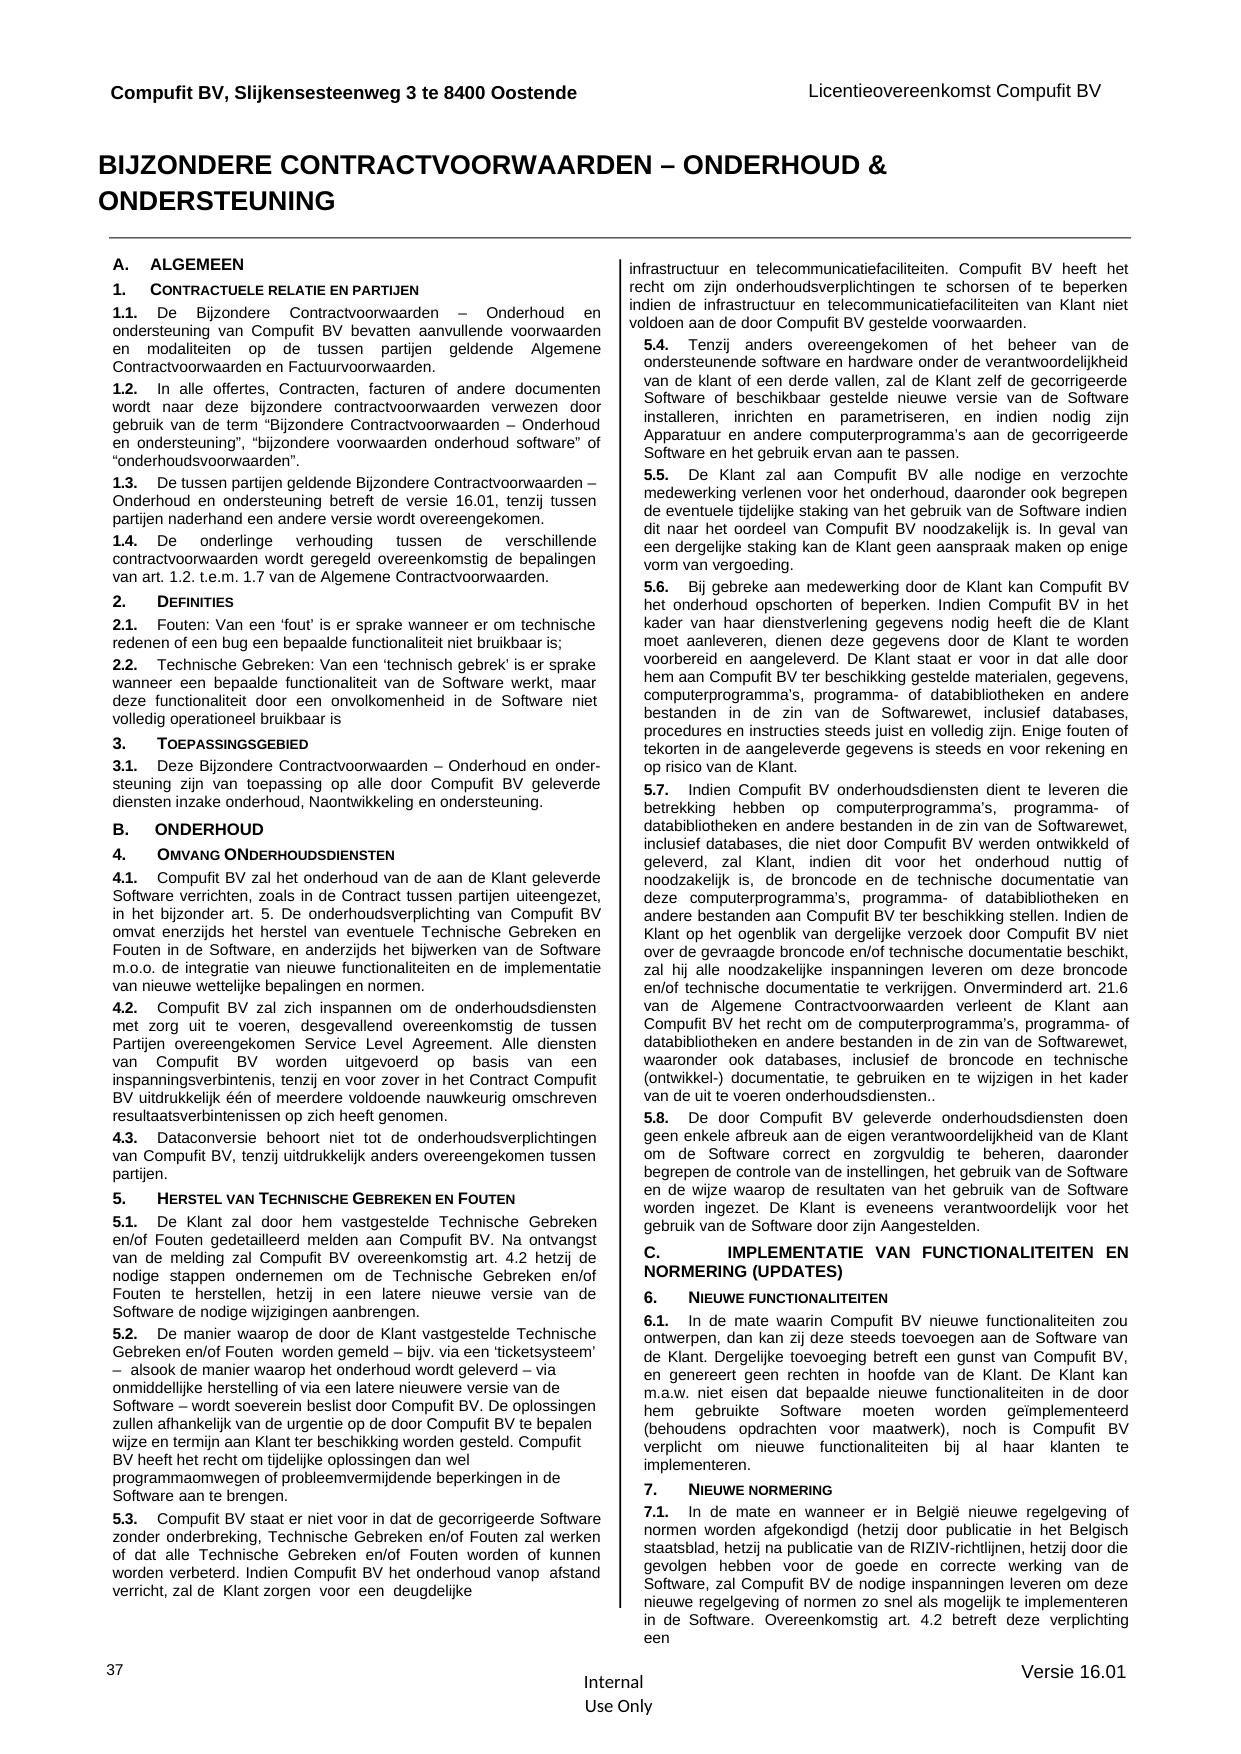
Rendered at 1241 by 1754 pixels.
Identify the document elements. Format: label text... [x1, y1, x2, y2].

list Compufit BV staat er niet voor in dat de gecorrigeerde Software zonder onderbreking, Technische Gebreken en/of Fouten zal werken of dat alle Technische Gebreken en/of Fouten worden of kunnen worden verbeterd. Indien Compufit BV het onderhoud vanop afstand verricht, zal de Klant zorgen voor een deugdelijke [112, 1509, 601, 1599]
list In alle offertes, Contracten, facturen of andere documenten wordt naar deze bijzondere contractvoorwaarden verwezen door gebruik van de term “Bijzondere Contractvoorwaarden – Onderhoud en ondersteuning”, “bijzondere voorwaarden onderhoud software” of “onderhoudsvoorwaarden”. [112, 380, 601, 470]
list De Bijzondere Contractvoorwaarden – Onderhoud en ondersteuning van Compufit BV bevatten aanvullende voorwaarden en modaliteiten op de tussen partijen geldende Algemene Contractvoorwaarden en Factuurvoorwaarden. [112, 304, 601, 376]
list De manier waarop de door de Klant vastgestelde Technische Gebreken en/of Fouten worden gemeld – bijv. via een ‘ticketsysteem’ [112, 1325, 597, 1361]
list Tenzij anders overeengekomen of het beheer van de ondersteunende software en hardware onder de verantwoordelijkheid van de klant of een derde vallen, zal de Klant zelf de gecorrigeerde Software of beschikbaar gestelde nieuwe versie van de Software installeren, inrichten en parametriseren, en indien nodig zijn Apparatuur en andere computerprogramma’s aan de gecorrigeerde Software en het gebruik ervan aan te passen. [643, 335, 1129, 461]
list Bij gebreke aan medewerking door de Klant kan Compufit BV het onderhoud opschorten of beperken. Indien Compufit BV in het kader van haar dienstverlening gegevens nodig heeft die de Klant moet aanleveren, dienen deze gegevens door de Klant te worden voorbereid en aangeleverd. De Klant staat er voor in dat alle door hem aan Compufit BV ter beschikking gestelde materialen, gegevens, computerprogramma’s, programma- of databibliotheken en andere bestanden in de zin van de Softwarewet, inclusief databases, procedures en instructies steeds juist en volledig zijn. Enige fouten of tekorten in de aangeleverde gegevens is steeds en voor rekening en op risico van de Klant. [643, 578, 1129, 776]
list De onderlinge verhouding tussen de verschillende contractvoorwaarden wordt geregeld overeenkomstig de bepalingen van art. 1.2. t.e.m. 1.7 van de Algemene Contractvoorwaarden. [112, 532, 597, 586]
list Technische Gebreken: Van een ‘technisch gebrek’ is er sprake wanneer een bepaalde functionaliteit van de Software werkt, maar deze functionaliteit door een onvolkomenheid in de Software niet volledig operationeel bruikbaar is [112, 655, 597, 727]
list ALGEMEEN [112, 255, 601, 274]
list Deze Bijzondere Contractvoorwaarden – Onderhoud en onder- steuning zijn van toepassing op alle door Compufit BV geleverde diensten inzake onderhoud, Naontwikkeling en ondersteuning. [112, 757, 601, 811]
list Indien Compufit BV onderhoudsdiensten dient te leveren die betrekking hebben op computerprogramma’s, programma- of databibliotheken en andere bestanden in de zin van de Softwarewet, inclusief databases, die niet door Compufit BV werden ontwikkeld of geleverd, zal Klant, indien dit voor het onderhoud nuttig of noodzakelijk is, de broncode en de technische documentatie van deze computerprogramma’s, programma- of databibliotheken en andere bestanden aan Compufit BV ter beschikking stellen. Indien de Klant op het ogenblik van dergelijke verzoek door Compufit BV niet over de gevraagde broncode en/of technische documentatie beschikt, zal hij alle noodzakelijke inspanningen leveren om deze broncode en/of technische documentatie te verkrijgen. Onverminderd art. 21.6 van de Algemene Contractvoorwaarden verleent de Klant aan Compufit BV het recht om de computerprogramma’s, programma- of databibliotheken en andere bestanden in de zin van de Softwarewet, waaronder ook databases, inclusief de broncode en technische (ontwikkel-) documentatie, te gebruiken en te wijzigen in het kader van de uit te voeren onderhoudsdiensten.. [643, 780, 1129, 1105]
list DEFINITIES [112, 592, 601, 611]
list Compufit BV zal zich inspannen om de onderhoudsdiensten met zorg uit te voeren, desgevallend overeenkomstig de tussen Partijen overeengekomen Service Level Agreement. Alle diensten van Compufit BV worden uitgevoerd op basis van een inspanningsverbintenis, tenzij en voor zover in het Contract Compufit BV uitdrukkelijk één of meerdere voldoende nauwkeurig omschreven resultaatsverbintenissen op zich heeft genomen. [112, 999, 597, 1125]
list In de mate en wanneer er in België nieuwe regelgeving of normen worden afgekondigd (hetzij door publicatie in het Belgisch staatsblad, hetzij na publicatie van de RIZIV-richtlijnen, hetzij door die gevolgen hebben voor de goede en correcte werking van de Software, zal Compufit BV de nodige inspanningen leveren om deze nieuwe regelgeving of normen zo snel als mogelijk te implementeren in de Software. Overeenkomstig art. 4.2 betreft deze verplichting een [643, 1503, 1129, 1647]
list De Klant zal aan Compufit BV alle nodige en verzochte medewerking verlenen voor het onderhoud, daaronder ook begrepen de eventuele tijdelijke staking van het gebruik van de Software indien dit naar het oordeel van Compufit BV noodzakelijk is. In geval van een dergelijke staking kan de Klant geen aanspraak maken op enige vorm van vergoeding. [643, 466, 1129, 574]
list alsook de manier waarop het onderhoud wordt geleverd – via onmiddellijke herstelling of via een latere nieuwere versie van de Software – wordt soeverein beslist door Compufit BV. De oplossingen zullen afhankelijk van de urgentie op de door Compufit BV te bepalen wijze en termijn aan Klant ter beschikking worden gesteld. Compufit BV heeft het recht om tijdelijke oplossingen dan wel programmaomwegen of probleemvermijdende beperkingen in de Software aan te brengen. [112, 1361, 597, 1505]
list TOEPASSINGSGEBIED [112, 733, 601, 753]
list De Klant zal door hem vastgestelde Technische Gebreken en/of Fouten gedetailleerd melden aan Compufit BV. Na ontvangst van de melding zal Compufit BV overeenkomstig art. 4.2 hetzij de nodige stappen ondernemen om de Technische Gebreken en/of Fouten te herstellen, hetzij in een latere nieuwe versie van de Software de nodige wijzigingen aanbrengen. [112, 1212, 597, 1321]
list ONDERHOUD [112, 819, 601, 838]
list De door Compufit BV geleverde onderhoudsdiensten doen geen enkele afbreuk aan de eigen verantwoordelijkheid van de Klant om de Software correct en zorgvuldig te beheren, daaronder begrepen de controle van de instellingen, het gebruik van de Software en de wijze waarop de resultaten van het gebruik van de Software worden ingezet. De Klant is eveneens verantwoordelijk voor het gebruik van de Software door zijn Aangestelden. [643, 1109, 1129, 1235]
list NIEUWE FUNCTIONALITEITEN [643, 1287, 1142, 1307]
list Fouten: Van een ‘fout’ is er sprake wanneer er om technische redenen of een bug een bepaalde functionaliteit niet bruikbaar is; [112, 616, 596, 652]
list In de mate waarin Compufit BV nieuwe functionaliteiten zou ontwerpen, dan kan zij deze steeds toevoegen aan de Software van de Klant. Dergelijke toevoeging betreft een gunst van Compufit BV, en genereert geen rechten in hoofde van de Klant. De Klant kan m.a.w. niet eisen dat bepaalde nieuwe functionaliteiten in de door hem gebruikte Software moeten worden geïmplementeerd (behoudens opdrachten voor maatwerk), noch is Compufit BV verplicht om nieuwe functionaliteiten bij al haar klanten te implementeren. [643, 1311, 1129, 1473]
list OMVANG ONDERHOUDSDIENSTEN [112, 844, 601, 864]
text infrastructuur en telecommunicatiefaciliteiten. Compufit BV heeft het recht om zijn onderhoudsverplichtingen te schorsen of te beperken indien de infrastructuur en telecommunicatiefaciliteiten van Klant niet voldoen aan de door Compufit BV gestelde voorwaarden. [629, 259, 1128, 332]
list Dataconversie behoort niet tot de onderhoudsverplichtingen van Compufit BV, tenzij uitdrukkelijk anders overeengekomen tussen partijen. [112, 1129, 597, 1183]
list Compufit BV zal het onderhoud van de aan de Klant geleverde Software verrichten, zoals in de Contract tussen partijen uiteengezet, in het bijzonder art. 5. De onderhoudsverplichting van Compufit BV omvat enerzijds het herstel van eventuele Technische Gebreken en Fouten in de Software, en anderzijds het bijwerken van de Software m.o.o. de integratie van nieuwe functionaliteiten en de implementatie van nieuwe wettelijke bepalingen en normen. [112, 868, 601, 994]
list NIEUWE NORMERING [643, 1479, 1142, 1498]
list De tussen partijen geldende Bijzondere Contractvoorwaarden – Onderhoud en ondersteuning betreft de versie 16.01, tenzij tussen partijen naderhand een andere versie wordt overeengekomen. [112, 474, 597, 528]
list IMPLEMENTATIE VAN FUNCTIONALITEITEN EN NORMERING (UPDATES) [643, 1243, 1129, 1281]
text BIJZONDERE CONTRACTVOORWAARDEN – ONDERHOUD & ONDERSTEUNING [98, 149, 904, 216]
list CONTRACTUELE RELATIE EN PARTIJEN [112, 280, 601, 299]
list HERSTEL VAN TECHNISCHE GEBREKEN EN FOUTEN [112, 1189, 601, 1208]
